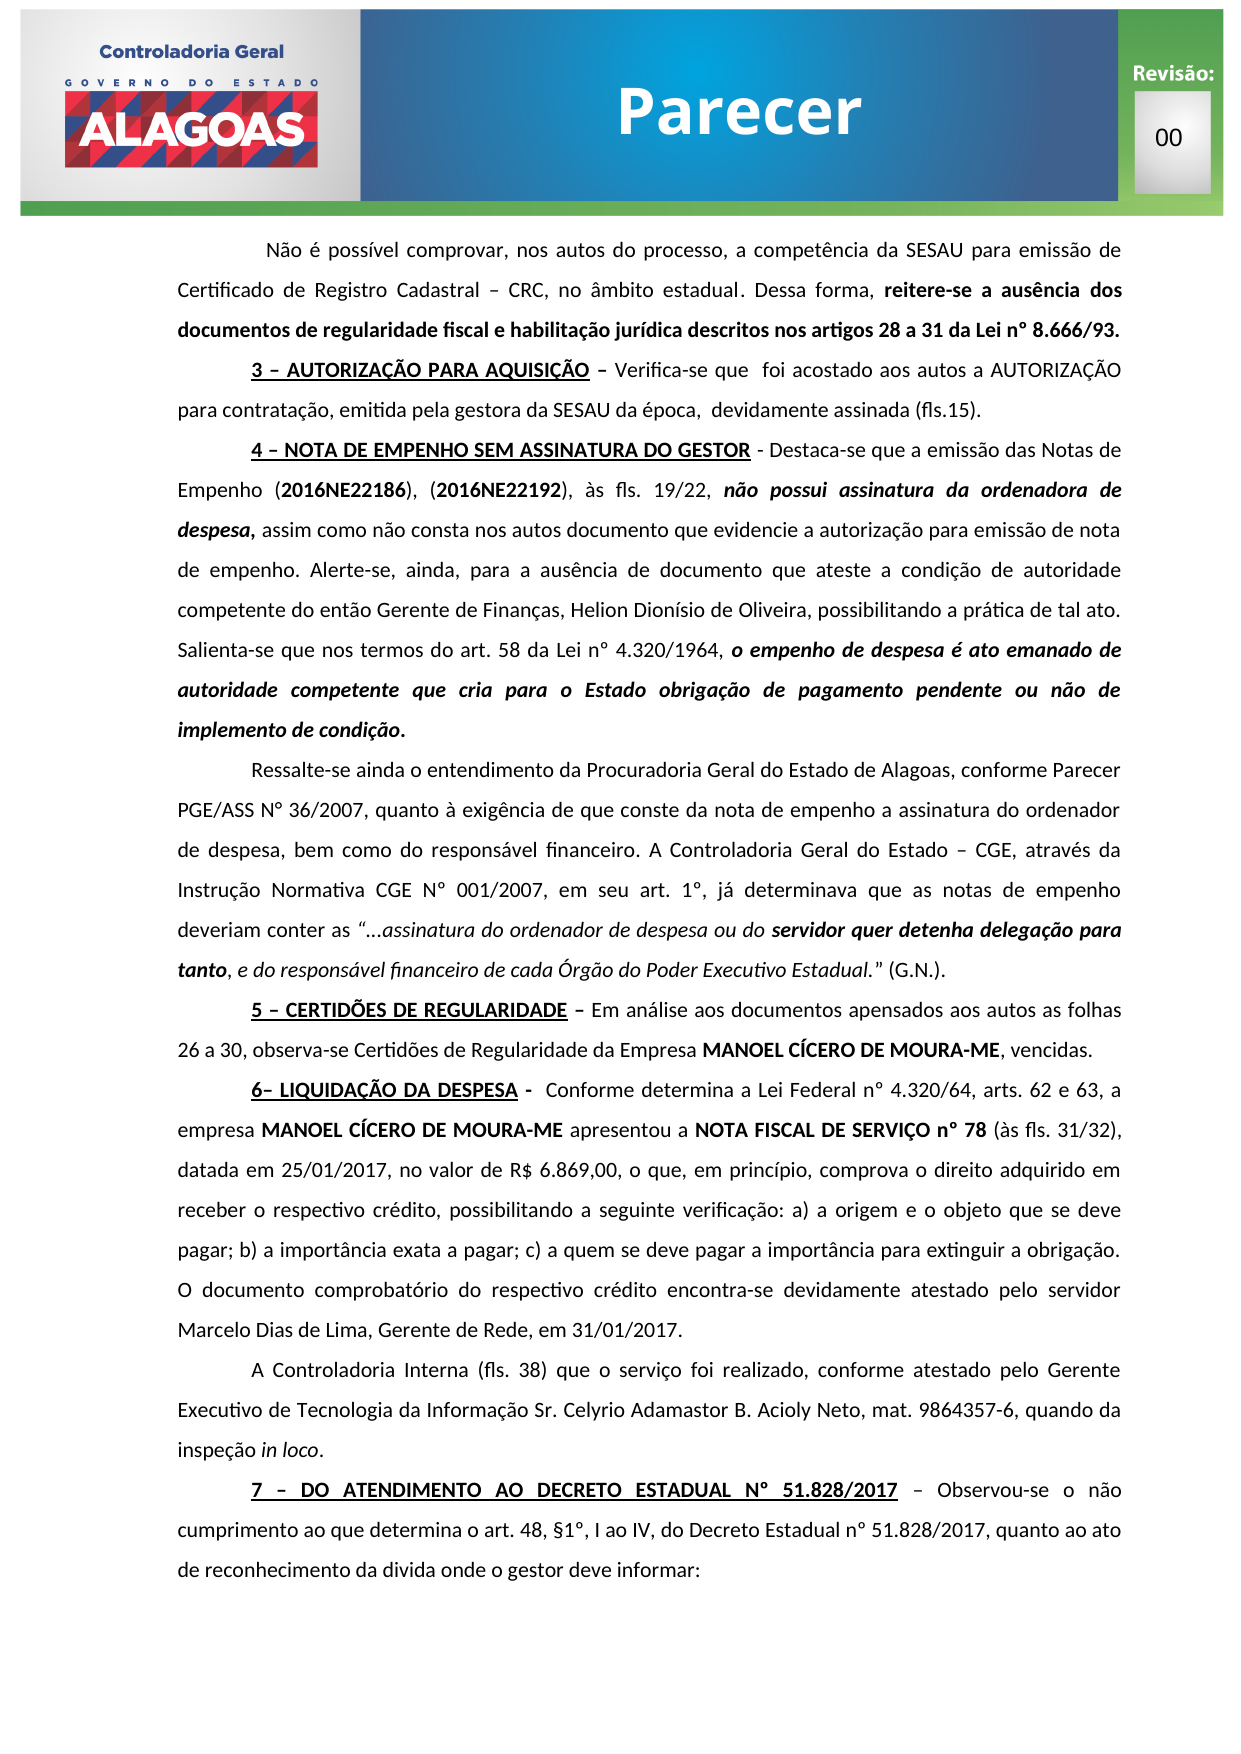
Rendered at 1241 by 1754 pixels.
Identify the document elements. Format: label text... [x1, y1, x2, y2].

text 6– LIQUIDAÇÃO DA DESPESA - Conforme determina a Lei Federal nº 4.320/64, arts. 62 e 63, a empresa MANOEL CÍCERO DE MOURA-ME apresentou a NOTA FISCAL DE SERVIÇO nº 78 (às fls. 31/32), datada em 25/01/2017, no valor de R$ 6.869,00, o que, em princípio, comprova o direito adquirido em receber o respectivo crédito, possibilitando a seguinte verificação: a) a origem e o objeto que se deve pagar; b) a importância exata a pagar; c) a quem se deve pagar a importância para extinguir a obrigação. O documento comprobatório do respectivo crédito encontra-se devidamente atestado pelo servidor Marcelo Dias de Lima, Gerente de Rede, em 31/01/2017. [177, 1076, 1122, 1343]
text Não é possível comprovar, nos autos do processo, a competência da SESAU para emissão de Certificado de Registro Cadastral – CRC, no âmbito estadual. Dessa forma, reitere-se a ausência dos documentos de regularidade fiscal e habilitação jurídica descritos nos artigos 28 a 31 da Lei nº 8.666/93. [177, 236, 1122, 343]
picture [20, 9, 1224, 216]
text 5 – CERTIDÕES DE REGULARIDADE – Em análise aos documentos apensados aos autos as folhas 26 a 30, observa-se Certidões de Regularidade da Empresa MANOEL CÍCERO DE MOURA-ME, vencidas. [177, 996, 1122, 1063]
text 3 – AUTORIZAÇÃO PARA AQUISIÇÃO – Verifica-se que foi acostado aos autos a AUTORIZAÇÃO para contratação, emitida pela gestora da SESAU da época, devidamente assinada (fls.15). [177, 356, 1122, 423]
text A Controladoria Interna (fls. 38) que o serviço foi realizado, conforme atestado pelo Gerente Executivo de Tecnologia da Informação Sr. Celyrio Adamastor B. Acioly Neto, mat. 9864357-6, quando da inspeção in loco. [177, 1356, 1122, 1463]
text 7 – DO ATENDIMENTO AO DECRETO ESTADUAL Nº 51.828/2017 – Observou-se o não cumprimento ao que determina o art. 48, §1º, I ao IV, do Decreto Estadual nº 51.828/2017, quanto ao ato de reconhecimento da divida onde o gestor deve informar: [177, 1476, 1122, 1583]
text 4 – NOTA DE EMPENHO SEM ASSINATURA DO GESTOR - Destaca-se que a emissão das Notas de Empenho (2016NE22186), (2016NE22192), às fls. 19/22, não possui assinatura da ordenadora de despesa, assim como não consta nos autos documento que evidencie a autorização para emissão de nota de empenho. Alerte-se, ainda, para a ausência de documento que ateste a condição de autoridade competente do então Gerente de Finanças, Helion Dionísio de Oliveira, possibilitando a prática de tal ato. Salienta-se que nos termos do art. 58 da Lei nº 4.320/1964, o empenho de despesa é ato emanado de autoridade competente que cria para o Estado obrigação de pagamento pendente ou não de implemento de condição. [177, 436, 1122, 743]
text Ressalte-se ainda o entendimento da Procuradoria Geral do Estado de Alagoas, conforme Parecer PGE/ASS N° 36/2007, quanto à exigência de que conste da nota de empenho a assinatura do ordenador de despesa, bem como do responsável financeiro. A Controladoria Geral do Estado – CGE, através da Instrução Normativa CGE Nº 001/2007, em seu art. 1º, já determinava que as notas de empenho deveriam conter as “...assinatura do ordenador de despesa ou do servidor quer detenha delegação para tanto, e do responsável financeiro de cada Órgão do Poder Executivo Estadual.” (G.N.). [177, 756, 1122, 983]
